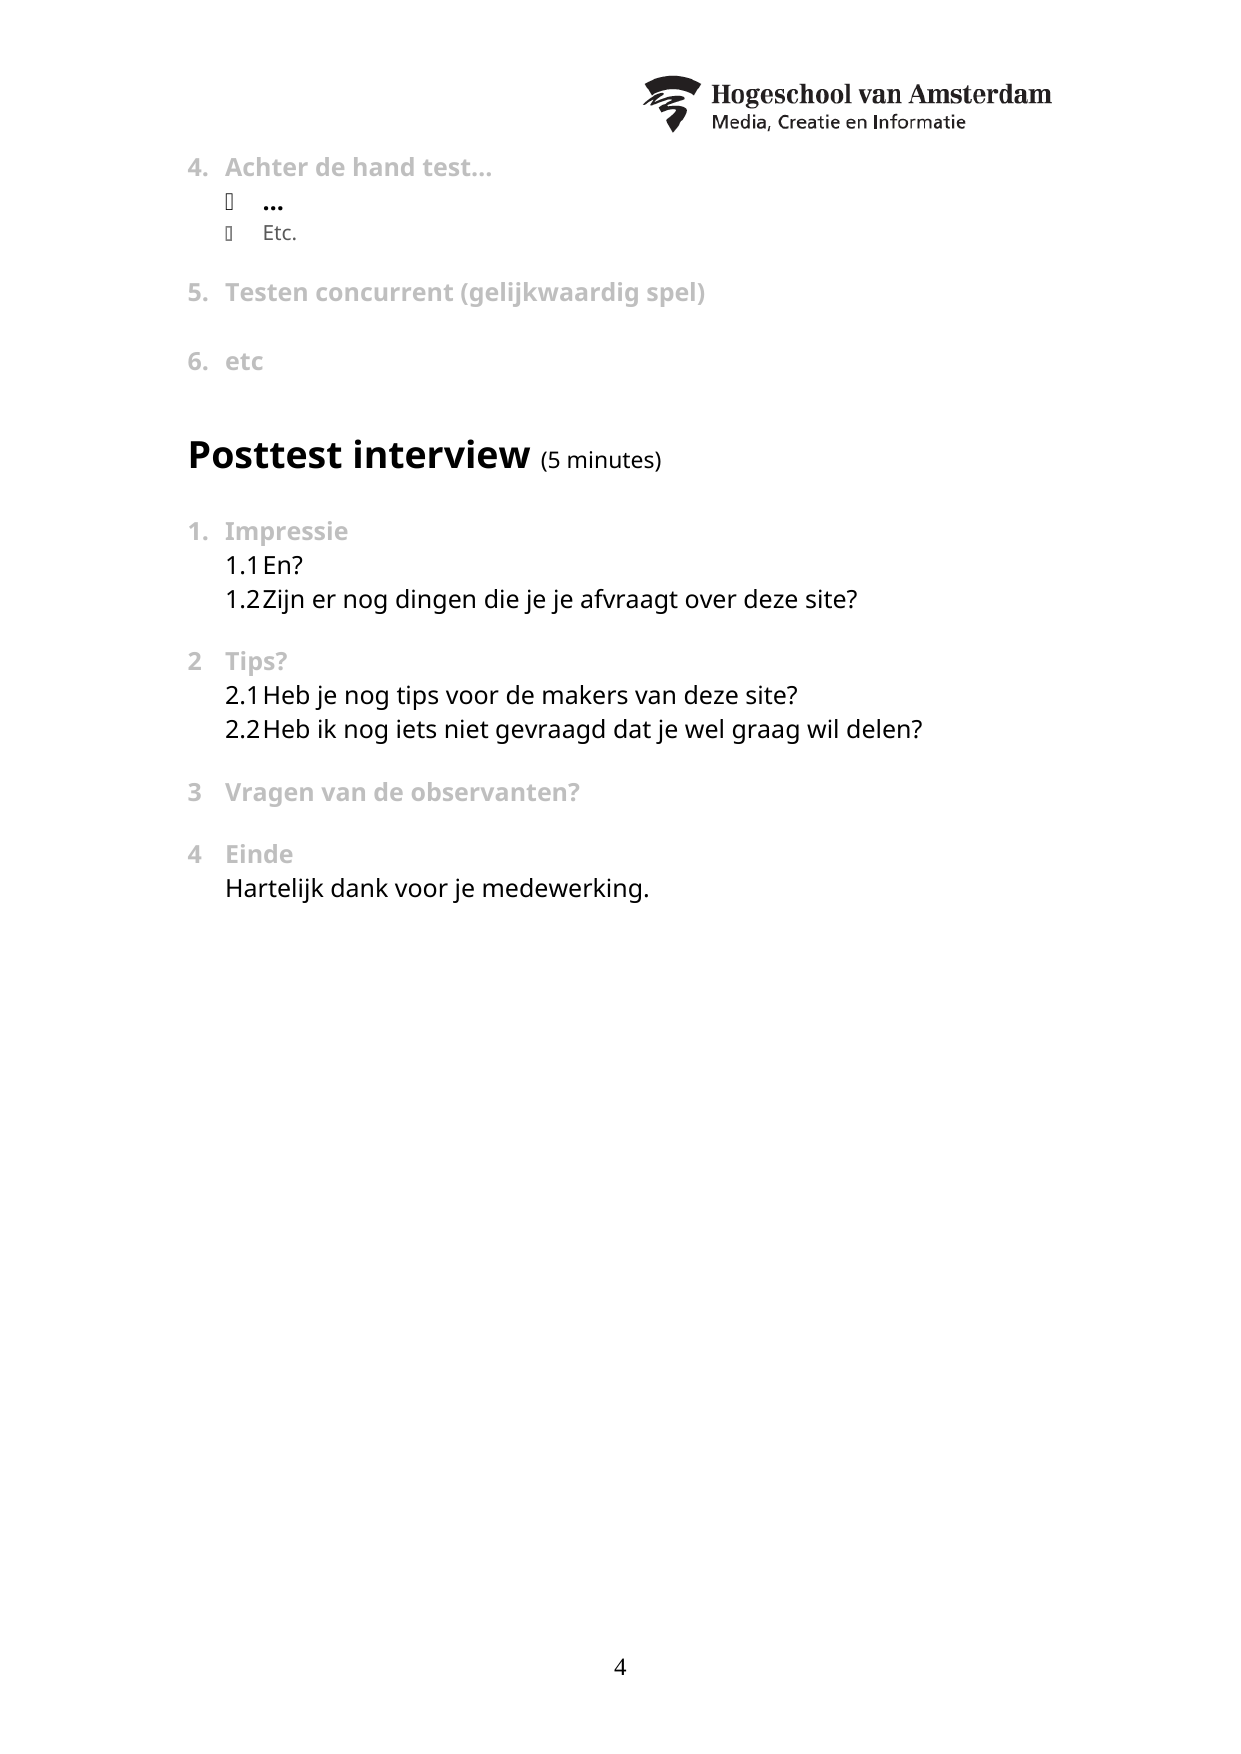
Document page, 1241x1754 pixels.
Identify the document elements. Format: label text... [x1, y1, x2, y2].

list Testen concurrent (gelijkwaardig spel) [187, 275, 809, 309]
list Zijn er nog dingen die je je afvraagt over deze site? [225, 581, 1015, 616]
picture [641, 73, 1053, 136]
list Tips? [187, 644, 809, 678]
list Impressie [187, 513, 809, 547]
list Heb je nog tips voor de makers van deze site? [225, 678, 1000, 712]
list Heb ik nog iets niet gevraagd dat je wel graag wil delen? [225, 712, 1000, 746]
list Etc. [225, 218, 903, 247]
list … [225, 184, 903, 218]
list En? [225, 547, 1015, 581]
list Einde [187, 837, 809, 871]
text Hartelijk dank voor je medewerking. [225, 871, 1000, 905]
text Posttest interview (5 minutes) [187, 428, 810, 479]
list Vragen van de observanten? [187, 774, 809, 809]
list etc [187, 343, 809, 377]
list Achter de hand test… [187, 150, 903, 184]
